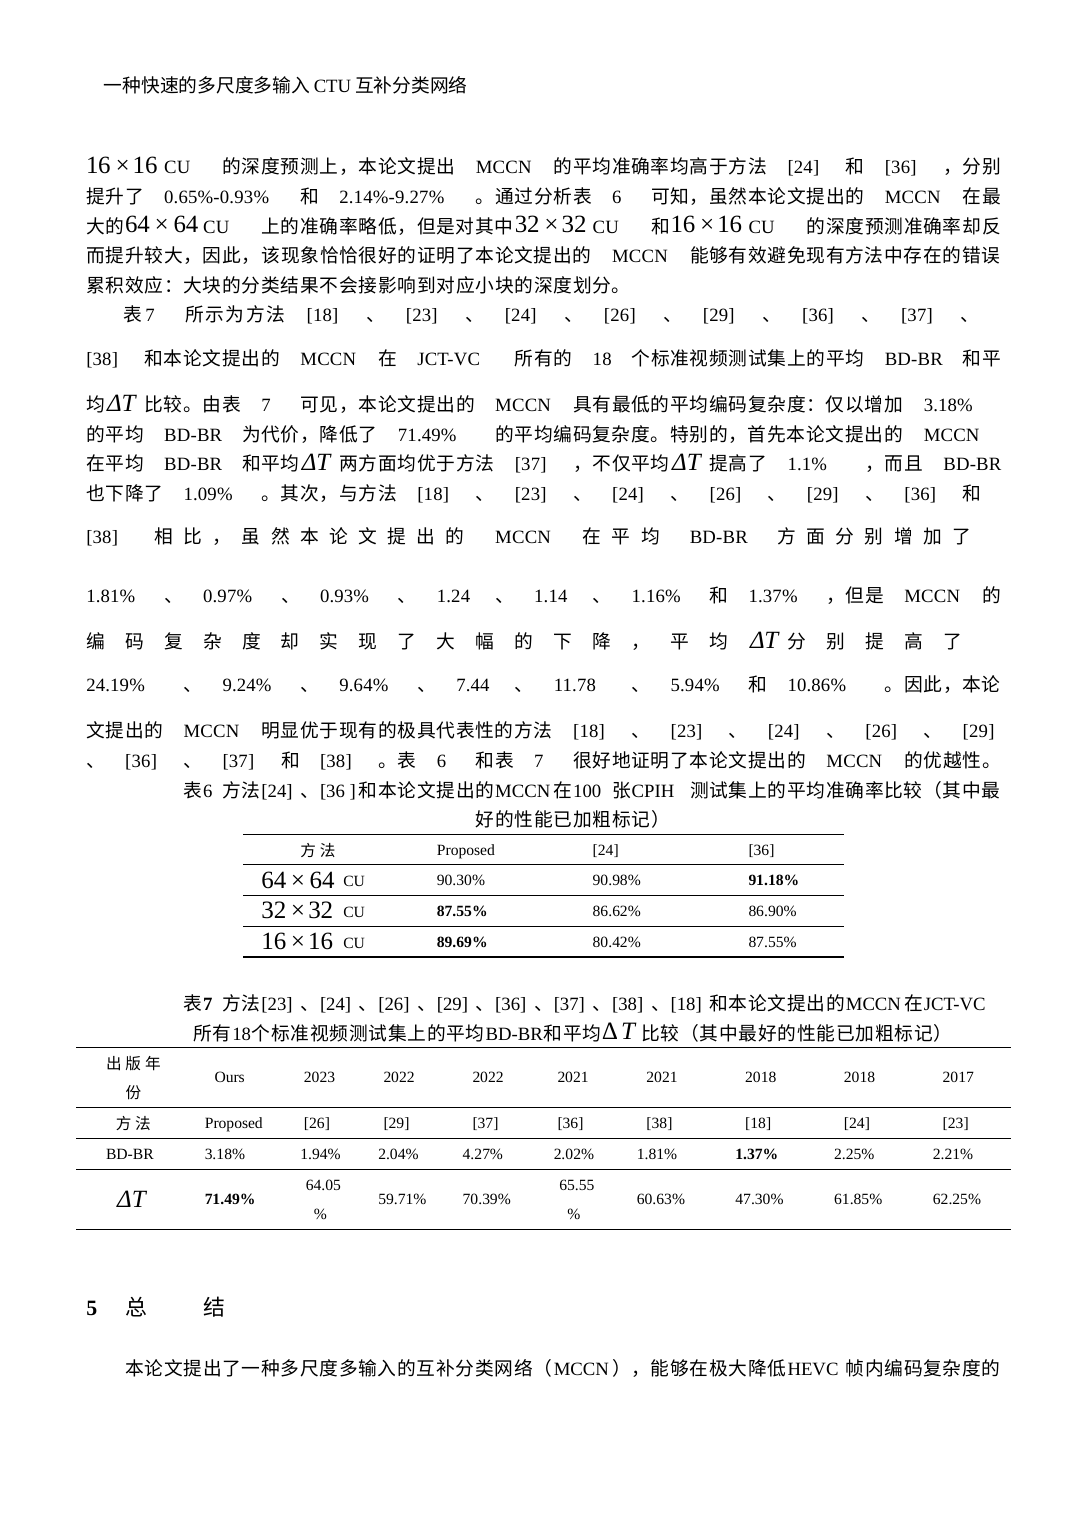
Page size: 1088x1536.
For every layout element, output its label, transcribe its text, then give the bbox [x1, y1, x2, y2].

table_header 2018 [711, 1048, 811, 1107]
table_cell 62.25% [911, 1170, 1011, 1229]
table_cell 2.04% [357, 1139, 439, 1168]
table_cell [29] [357, 1108, 439, 1138]
table_cell 91.18% [702, 865, 844, 895]
subtitle 总 结 [86, 1276, 1001, 1336]
table_cell 2.21% [911, 1139, 1011, 1168]
table_cell 64.05% [276, 1170, 357, 1229]
table_cell BD-BR [76, 1139, 176, 1168]
table_cell [76, 1170, 176, 1229]
table_header 出版年份 [76, 1048, 176, 1107]
table_cell 71.49% [176, 1170, 276, 1229]
table_cell 1.94% [276, 1139, 357, 1168]
table_cell 70.39% [439, 1170, 539, 1229]
table_header [36] [702, 835, 844, 864]
table_header 2017 [911, 1048, 1011, 1107]
table_cell [36] [539, 1108, 611, 1138]
table_cell 2.25% [811, 1139, 911, 1168]
table_cell 1.37% [711, 1139, 811, 1168]
table_cell 方法 [76, 1108, 176, 1138]
table_cell [24] [811, 1108, 911, 1138]
table_cell 86.90% [702, 896, 844, 926]
table_cell 47.30% [711, 1170, 811, 1229]
table_cell 65.55% [539, 1170, 611, 1229]
table_cell 59.71% [357, 1170, 439, 1229]
table_cell [23] [911, 1108, 1011, 1138]
table_cell 90.98% [549, 865, 702, 895]
table_cell 2.02% [539, 1139, 611, 1168]
table_header 2023 [276, 1048, 357, 1107]
table_cell 87.55% [702, 927, 844, 956]
table_cell 87.55% [377, 896, 549, 926]
table_cell [37] [439, 1108, 539, 1138]
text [86, 1352, 1001, 1382]
table_header 2022 [439, 1048, 539, 1107]
table_header 方法 [243, 835, 377, 864]
table_header 2021 [611, 1048, 711, 1107]
table_cell CU [243, 865, 377, 895]
table_cell [26] [276, 1108, 357, 1138]
table_cell 3.18% [176, 1139, 276, 1168]
table_cell Proposed [176, 1108, 276, 1138]
table_cell CU [243, 896, 377, 926]
table_cell 4.27% [439, 1139, 539, 1168]
text 表6 方法[24]、[36 ]和本论文提出的MCCN在100张CPIH测试集上的平均准确率比较（其中最好的性能已加粗标记） [130, 774, 1001, 833]
table_cell [38] [611, 1108, 711, 1138]
table_cell 61.85% [811, 1170, 911, 1229]
table_header 2021 [539, 1048, 611, 1107]
table_cell 89.69% [377, 927, 549, 956]
table_header Ours [176, 1048, 276, 1107]
table_header [24] [549, 835, 702, 864]
table_cell 1.81% [611, 1139, 711, 1168]
table_header 2022 [357, 1048, 439, 1107]
table_cell 80.42% [549, 927, 702, 956]
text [86, 151, 1001, 299]
table_cell CU [243, 927, 377, 956]
text 表7所示为方法[18]、[23]、[24]、[26]、[29]、[36]、[37]、[38]和本论文提出的MCCN在JCT-VC所有的18个标准视频测试集上的平均BD-BR和平均比较。由表7可见，本论文提出的MCCN具有最低的平均编码复杂度：仅以增加3.18%的平均BD-BR为代价，降低了71.49%的平均编码复杂度。特别的，首先本论文提出的MCCN在平均BD-BR和平均两方面均优于方法[37]，不仅平均提高了1.1%，而且BD-BR也下降了1.09%。其次，与方法[18]、[23]、[24]、[26]、[29] 、[36]和[38]相比，虽然本论文提出的MCCN在平均BD-BR方面分别增加了1.81%、0.97%、0.93%、1.24、1.14、1.16%和1.37%，但是MCCN的编码复杂度却实现了大幅的下降，平均分别提高了24.19%、9.24%、9.64%、7.44、11.78、5.94%和10.86% 。因此，本论文提出的MCCN明显优于现有的极具代表性的方法[18]、[23]、[24]、[26]、[29]、[36]、[37]和[38]。表6和表7很好地证明了本论文提出的MCCN的优越性。 [86, 299, 1001, 774]
table_header 2018 [811, 1048, 911, 1107]
table_header Proposed [377, 835, 549, 864]
table_cell 60.63% [611, 1170, 711, 1229]
table_cell 86.62% [549, 896, 702, 926]
table_cell [18] [711, 1108, 811, 1138]
table_cell 90.30% [377, 865, 549, 895]
text 表7 方法[23]、[24]、[26]、[29] 、[36]、[37]、[38]、[18]和本论文提出的MCCN在JCT-VC所有18个标准视频测试集上的平均BD-BR和平均比较（其中最好的性能已加粗标记） [130, 987, 1001, 1047]
